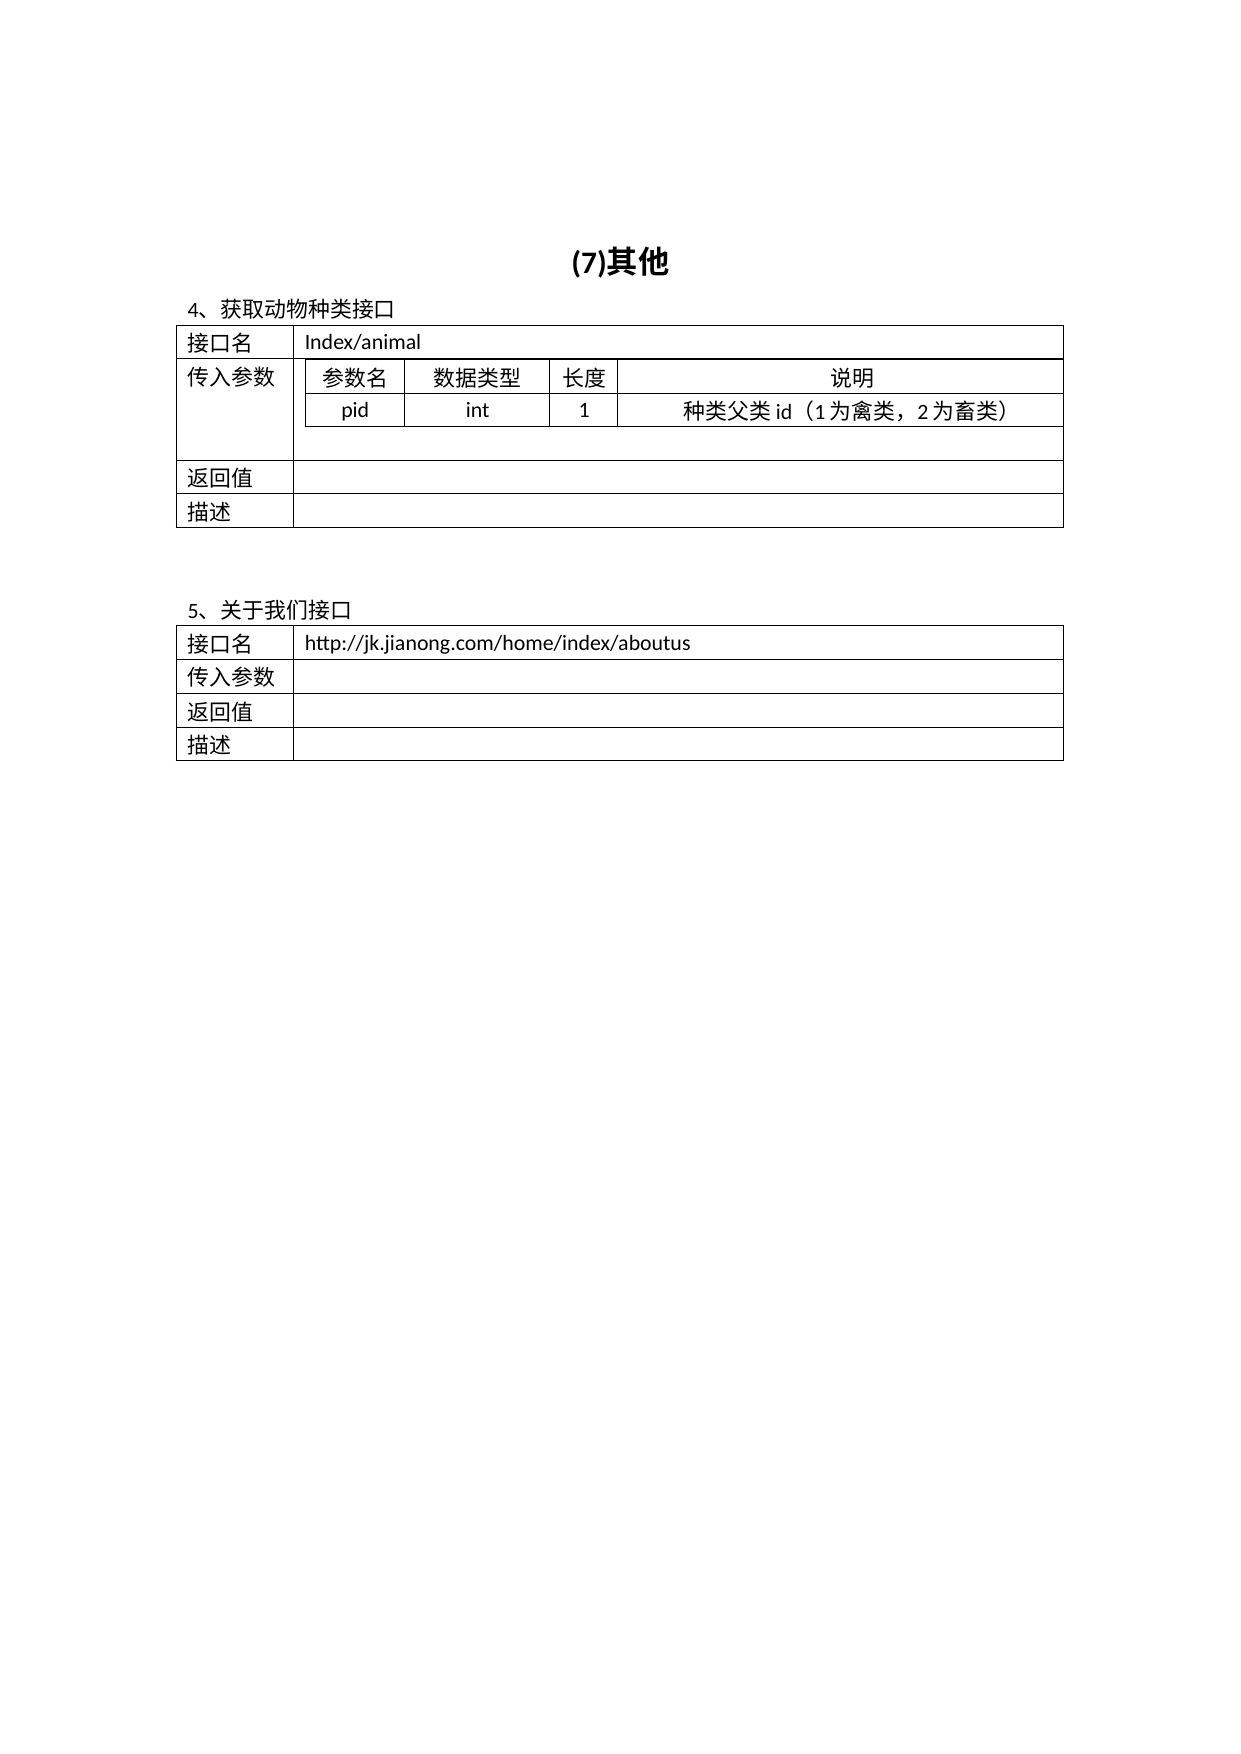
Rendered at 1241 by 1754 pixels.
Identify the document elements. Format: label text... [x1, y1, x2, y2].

table_cell 传入参数 [177, 660, 293, 693]
table_header http://jk.jianong.com/home/index/aboutus [294, 626, 1063, 659]
table_cell [294, 660, 1063, 693]
table_cell [294, 494, 1063, 527]
table_header Index/animal [294, 326, 1063, 358]
table_cell [294, 728, 1063, 760]
table_header 接口名 [177, 326, 293, 358]
list 获取动物种类接口 [187, 292, 1053, 324]
table_cell 描述 [177, 728, 293, 760]
list 关于我们接口 [187, 593, 1053, 625]
table_cell [294, 461, 1063, 493]
table_cell 返回值 [177, 461, 293, 493]
table_cell 返回值 [177, 694, 293, 727]
table_cell [294, 694, 1063, 727]
table_cell 传入参数 [177, 359, 293, 460]
table_cell 描述 [177, 494, 293, 527]
table_header 接口名 [177, 626, 293, 659]
table_cell [294, 359, 1063, 460]
list (7)其他 [187, 227, 1053, 292]
